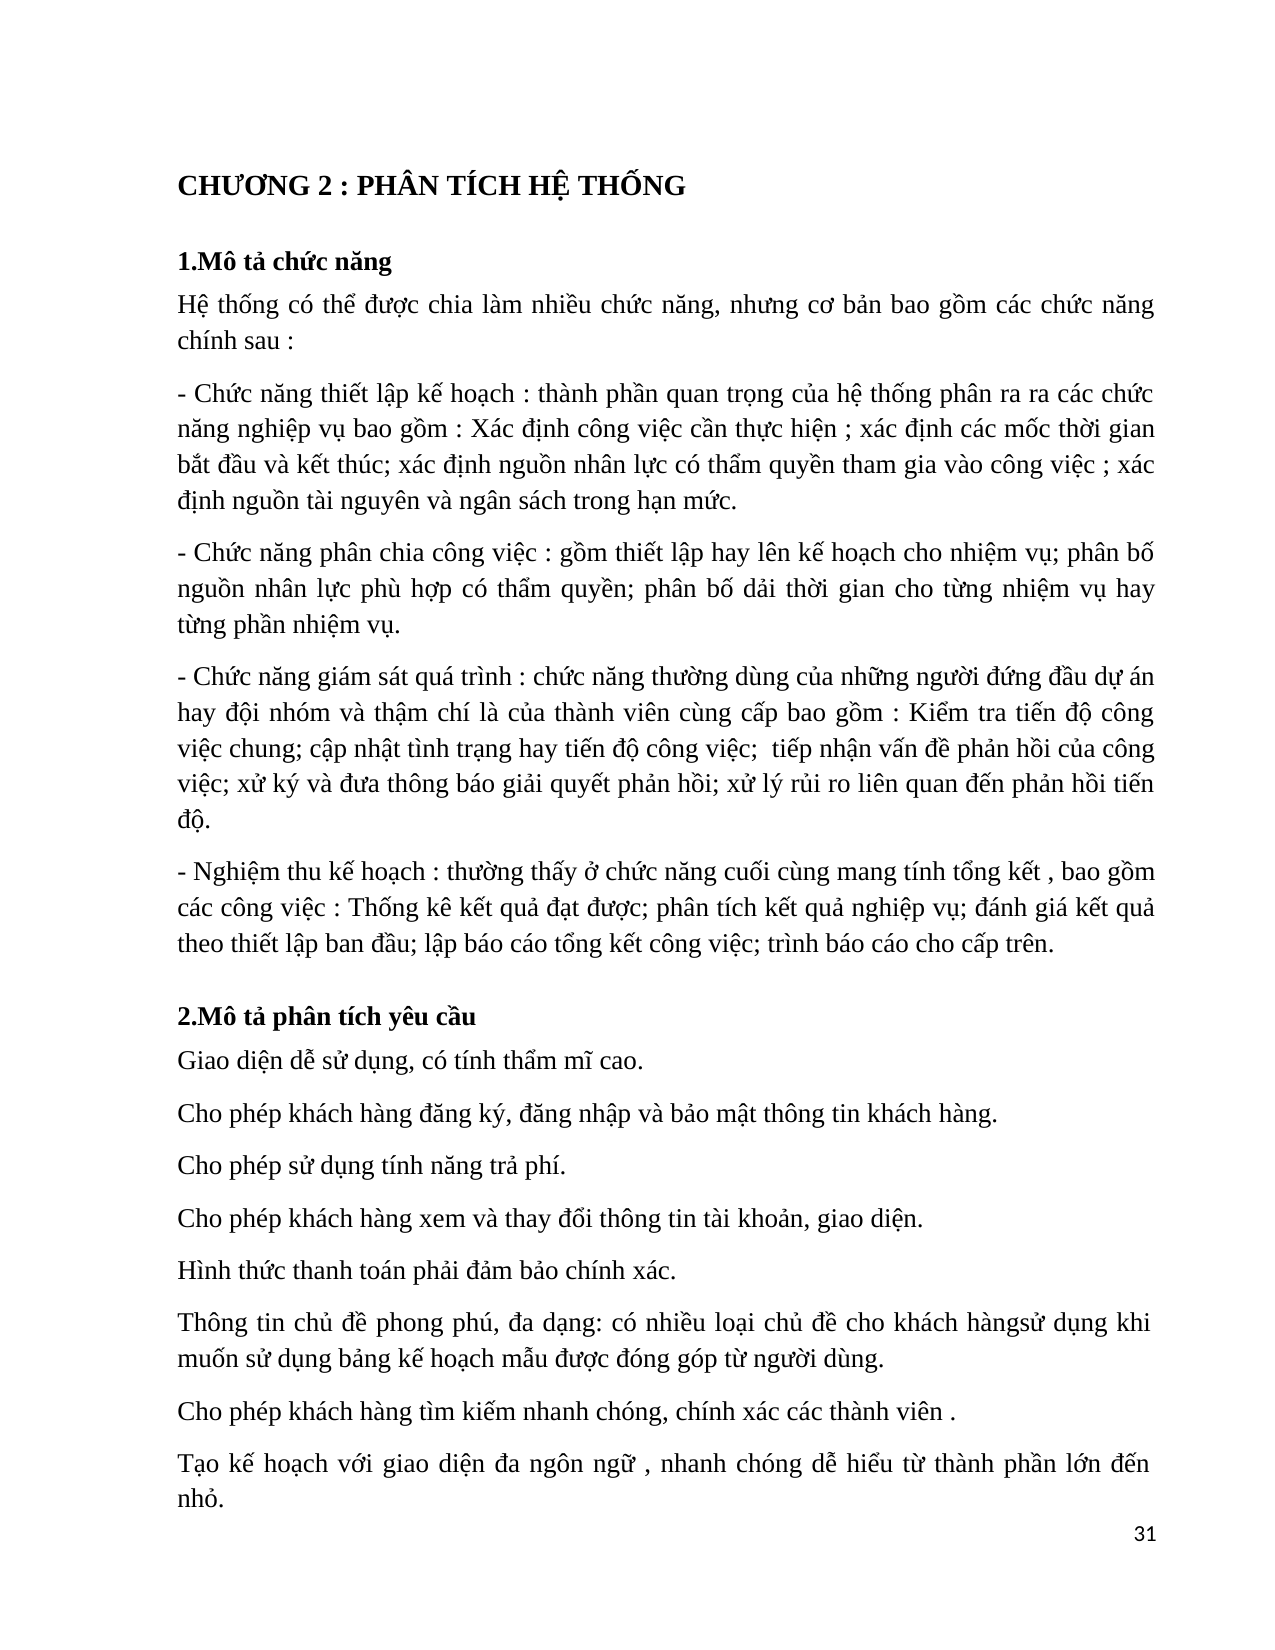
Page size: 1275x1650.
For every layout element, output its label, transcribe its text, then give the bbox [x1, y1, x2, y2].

text - Chức năng phân chia công việc : gồm thiết lập hay lên kế hoạch cho nhiệm vụ; phân bố nguồn nhân lực phù hợp có thẩm quyền; phân bố dải thời gian cho từng nhiệm vụ hay từng phần nhiệm vụ. [177, 536, 1156, 639]
text Giao diện dễ sử dụng, có tính thẩm mĩ cao. [177, 1044, 1152, 1075]
text Hệ thống có thể được chia làm nhiều chức năng, nhưng cơ bản bao gồm các chức năng chính sau : [177, 289, 1156, 356]
subtitle 1.Mô tả chức năng [177, 244, 1156, 276]
text - Nghiệm thu kế hoạch : thường thấy ở chức năng cuối cùng mang tính tổng kết , bao gồm các công việc : Thống kê kết quả đạt được; phân tích kết quả nghiệp vụ; đánh giá kết quả theo thiết lập ban đầu; lập báo cáo tổng kết công việc; trình báo cáo cho cấp trên. [177, 856, 1156, 958]
text Hình thức thanh toán phải đảm bảo chính xác. [177, 1254, 1152, 1285]
text Cho phép khách hàng đăng ký, đăng nhập và bảo mật thông tin khách hàng. [177, 1097, 1152, 1128]
text Cho phép sử dụng tính năng trả phí. [177, 1149, 1152, 1180]
text Cho phép khách hàng tìm kiếm nhanh chóng, chính xác các thành viên . [177, 1394, 1152, 1426]
text - Chức năng giám sát quá trình : chức năng thường dùng của những người đứng đầu dự án hay đội nhóm và thậm chí là của thành viên cùng cấp bao gồm : Kiểm tra tiến độ công việc chung; cập nhật tình trạng hay tiến độ công việc; tiếp nhận vấn đề phản hồi của công việc; xử ký và đưa thông báo giải quyết phản hồi; xử lý rủi ro liên quan đến phản hồi tiến độ. [177, 660, 1156, 834]
text - Chức năng thiết lập kế hoạch : thành phần quan trọng của hệ thống phân ra ra các chức năng nghiệp vụ bao gồm : Xác định công việc cần thực hiện ; xác định các mốc thời gian bắt đầu và kết thúc; xác định nguồn nhân lực có thẩm quyền tham gia vào công việc ; xác định nguồn tài nguyên và ngân sách trong hạn mức. [177, 377, 1156, 515]
text Tạo kế hoạch với giao diện đa ngôn ngữ , nhanh chóng dễ hiểu từ thành phần lớn đến nhỏ. [177, 1447, 1152, 1514]
subtitle CHƯƠNG 2 : PHÂN TÍCH HỆ THỐNG [177, 168, 1156, 202]
text Cho phép khách hàng xem và thay đổi thông tin tài khoản, giao diện. [177, 1202, 1152, 1233]
subtitle 2.Mô tả phân tích yêu cầu [177, 1000, 1156, 1031]
text Thông tin chủ đề phong phú, đa dạng: có nhiều loại chủ đề cho khách hàngsử dụng khi muốn sử dụng bảng kế hoạch mẫu được đóng góp từ người dùng. [177, 1307, 1152, 1373]
